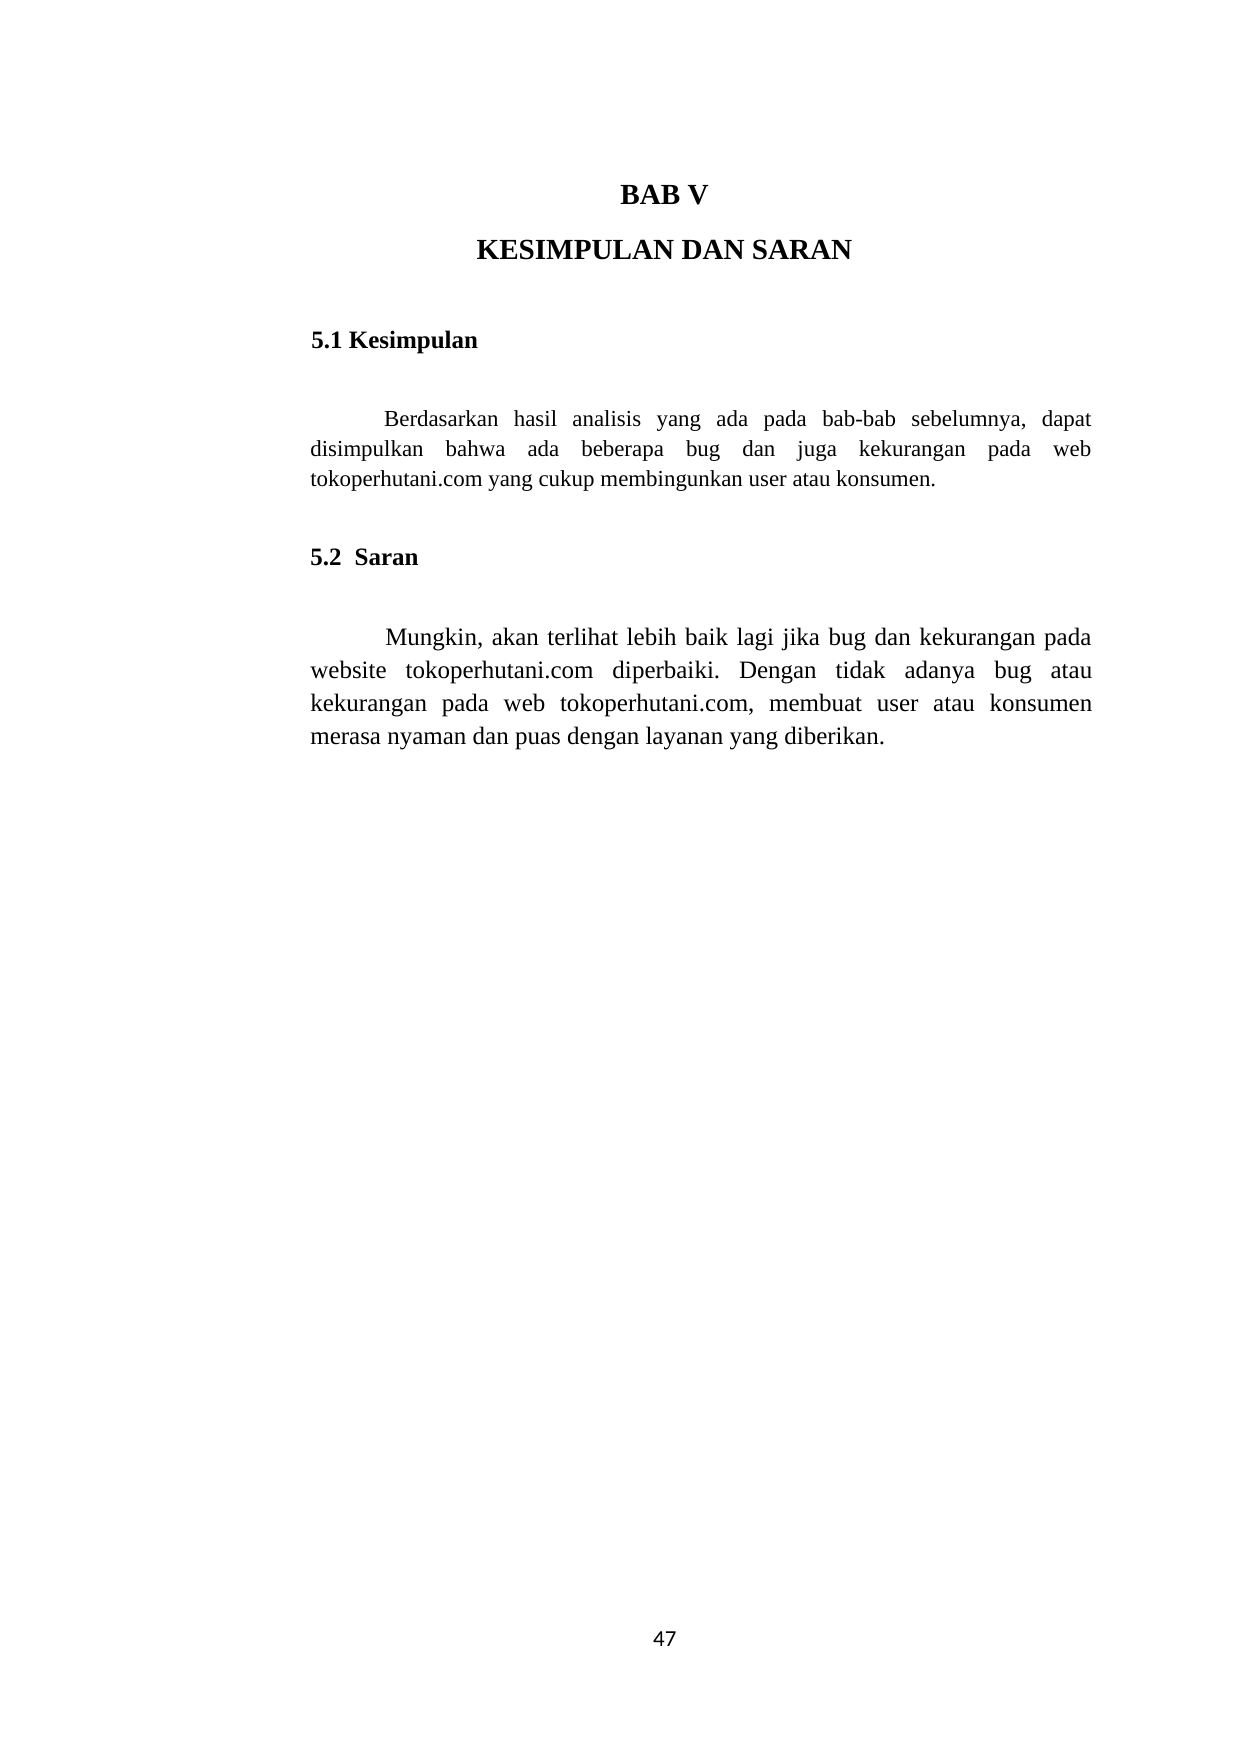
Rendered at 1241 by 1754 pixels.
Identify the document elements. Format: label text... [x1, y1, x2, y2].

subtitle KESIMPULAN DAN SARAN [236, 232, 1092, 266]
subtitle Kesimpulan [311, 325, 1092, 353]
subtitle Saran [310, 542, 1092, 571]
subtitle BAB V [236, 177, 1092, 211]
list Berdasarkan hasil analisis yang ada pada bab-bab sebelumnya, dapat disimpulkan bahwa ada beberapa bug dan juga kekurangan pada web tokoperhutani.com yang cukup membingunkan user atau konsumen. [310, 405, 1092, 491]
text Mungkin, akan terlihat lebih baik lagi jika bug dan kekurangan pada website tokoperhutani.com diperbaiki. Dengan tidak adanya bug atau kekurangan pada web tokoperhutani.com, membuat user atau konsumen merasa nyaman dan puas dengan layanan yang diberikan. [310, 622, 1092, 750]
